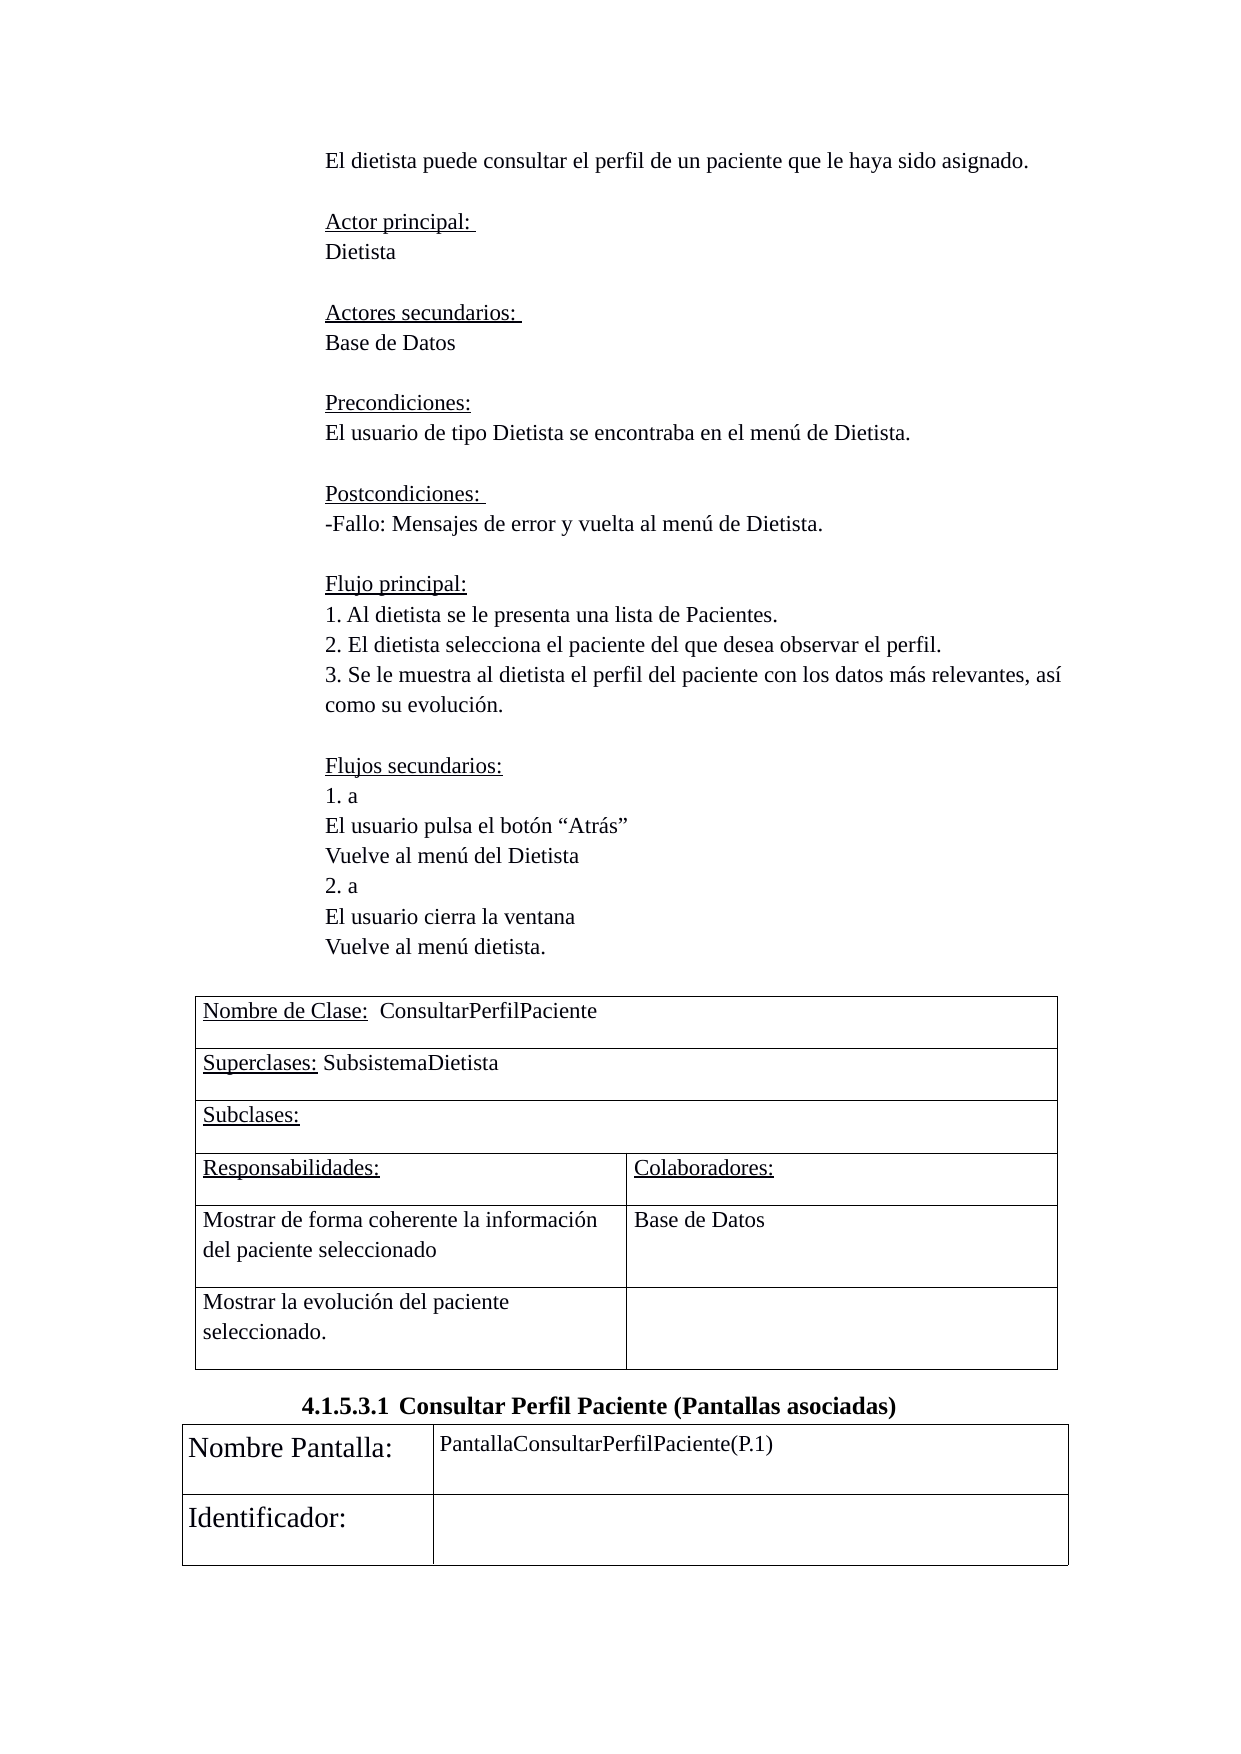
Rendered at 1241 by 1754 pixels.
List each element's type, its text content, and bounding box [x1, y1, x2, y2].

table_header Nombre de Clase: ConsultarPerfilPaciente [196, 997, 1057, 1048]
text 1. a [325, 782, 1063, 808]
text El usuario cierra la ventana [325, 903, 1063, 929]
table_cell Superclases: SubsistemaDietista [196, 1049, 1057, 1100]
text Vuelve al menú dietista. [325, 933, 1063, 959]
text El dietista puede consultar el perfil de un paciente que le haya sido asignado. [325, 148, 1063, 174]
table_cell Subclases: [196, 1101, 1057, 1152]
table_header PantallaConsultarPerfilPaciente(P.1) [434, 1425, 1068, 1494]
table_header Nombre Pantalla: [183, 1425, 433, 1494]
table_cell Mostrar de forma coherente la información del paciente seleccionado [196, 1206, 626, 1287]
text Vuelve al menú del Dietista [325, 842, 1063, 869]
text 2. El dietista selecciona el paciente del que desea observar el perfil. [325, 631, 1063, 657]
table_cell Colaboradores: [627, 1154, 1057, 1204]
table_cell Identificador: [183, 1495, 433, 1564]
text -Fallo: Mensajes de error y vuelta al menú de Dietista. [325, 510, 1063, 536]
text Actores secundarios: [325, 299, 1063, 325]
text Actor principal: [325, 208, 1063, 234]
table_cell [627, 1288, 1057, 1369]
table_cell [434, 1495, 1068, 1564]
text El usuario pulsa el botón “Atrás” [325, 812, 1063, 838]
text El usuario de tipo Dietista se encontraba en el menú de Dietista. [325, 419, 1063, 446]
text Consultar Perfil Paciente (Pantallas asociadas) [295, 1391, 1063, 1420]
text 2. a [325, 873, 1063, 899]
text Dietista [325, 238, 1063, 264]
text Flujos secundarios: [325, 752, 1063, 778]
text 3. Se le muestra al dietista el perfil del paciente con los datos más relevantes, así como su evolución. [325, 661, 1063, 718]
table_cell Base de Datos [627, 1206, 1057, 1287]
text Flujo principal: [325, 571, 1063, 597]
text Base de Datos [325, 329, 1063, 355]
table_cell Mostrar la evolución del paciente seleccionado. [196, 1288, 626, 1369]
text Precondiciones: [325, 389, 1063, 416]
text 1. Al dietista se le presenta una lista de Pacientes. [325, 601, 1063, 627]
table_cell Responsabilidades: [196, 1154, 626, 1204]
text Postcondiciones: [325, 480, 1063, 506]
